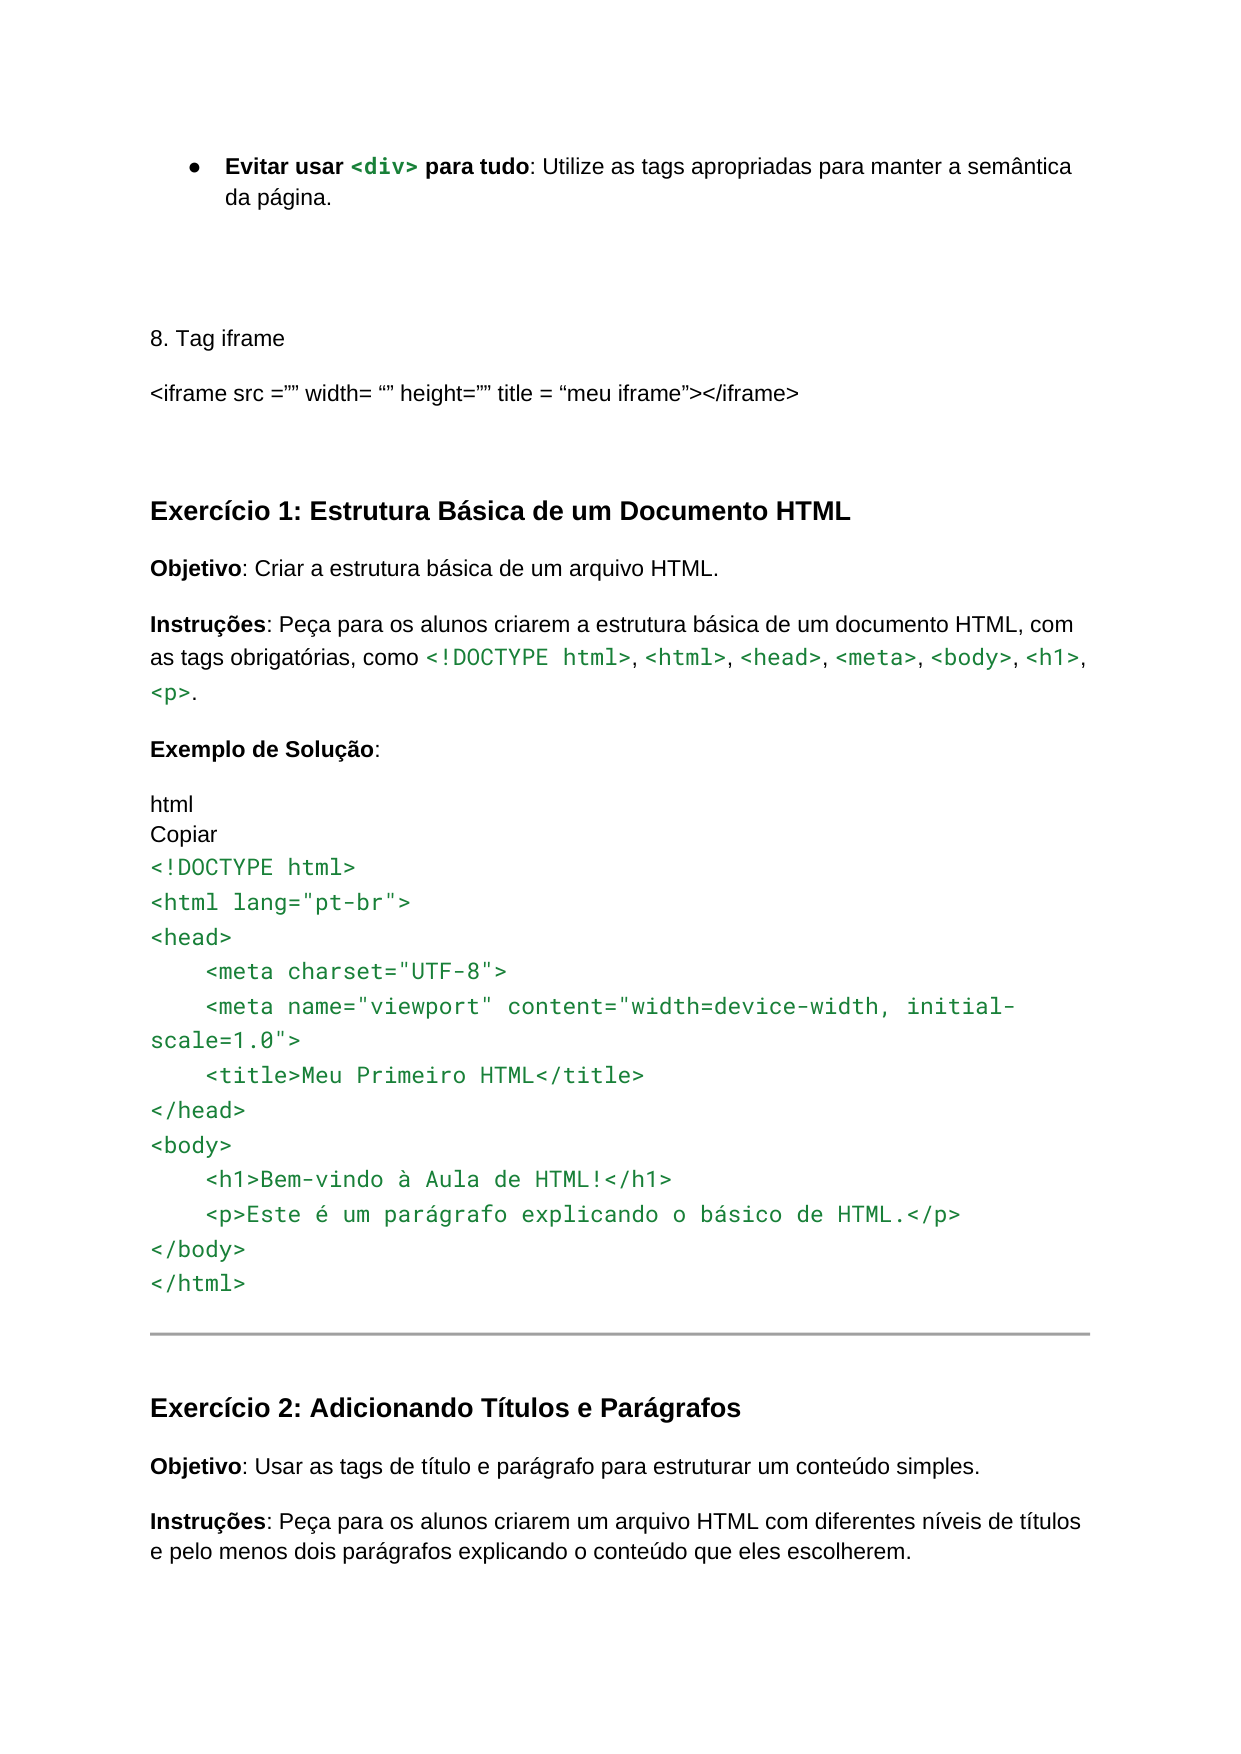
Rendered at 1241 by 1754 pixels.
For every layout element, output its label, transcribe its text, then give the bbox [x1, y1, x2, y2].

text <!DOCTYPE html> [150, 851, 1090, 882]
text <p>Este é um parágrafo explicando o básico de HTML.</p> [150, 1198, 1090, 1228]
text html [150, 791, 1090, 817]
text <head> [150, 921, 1090, 951]
text <h1>Bem-vindo à Aula de HTML!</h1> [150, 1164, 1090, 1194]
list Evitar usar <div> para tudo: Utilize as tags apropriadas para manter a semântica da página. [187, 150, 1090, 241]
text </html> [150, 1268, 1090, 1298]
text <meta charset="UTF-8"> [150, 956, 1090, 986]
text Objetivo: Criar a estrutura básica de um arquivo HTML. [150, 555, 1090, 582]
text 8. Tag iframe [150, 325, 1090, 351]
text <body> [150, 1129, 1090, 1159]
text Exemplo de Solução: [150, 736, 1090, 762]
subtitle Exercício 1: Estrutura Básica de um Documento HTML [150, 494, 1090, 526]
text Instruções: Peça para os alunos criarem um arquivo HTML com diferentes níveis de títulos e pelo menos dois parágrafos explicando o conteúdo que eles escolherem. [150, 1508, 1090, 1565]
text <meta name="viewport" content="width=device-width, initial-scale=1.0"> [150, 990, 1090, 1055]
text <html lang="pt-br"> [150, 886, 1090, 916]
text </head> [150, 1094, 1090, 1124]
text <iframe src =”” width= “” height=”” title = “meu iframe”></iframe> [150, 380, 1090, 406]
text Instruções: Peça para os alunos criarem a estrutura básica de um documento HTML, com as tags obrigatórias, como <!DOCTYPE html>, <html>, <head>, <meta>, <body>, <h1>, <p>. [150, 611, 1090, 706]
subtitle Exercício 2: Adicionando Títulos e Parágrafos [150, 1392, 1090, 1423]
text Objetivo: Usar as tags de título e parágrafo para estruturar um conteúdo simples. [150, 1453, 1090, 1479]
text </body> [150, 1233, 1090, 1263]
text <title>Meu Primeiro HTML</title> [150, 1059, 1090, 1090]
text Copiar [150, 821, 1090, 848]
